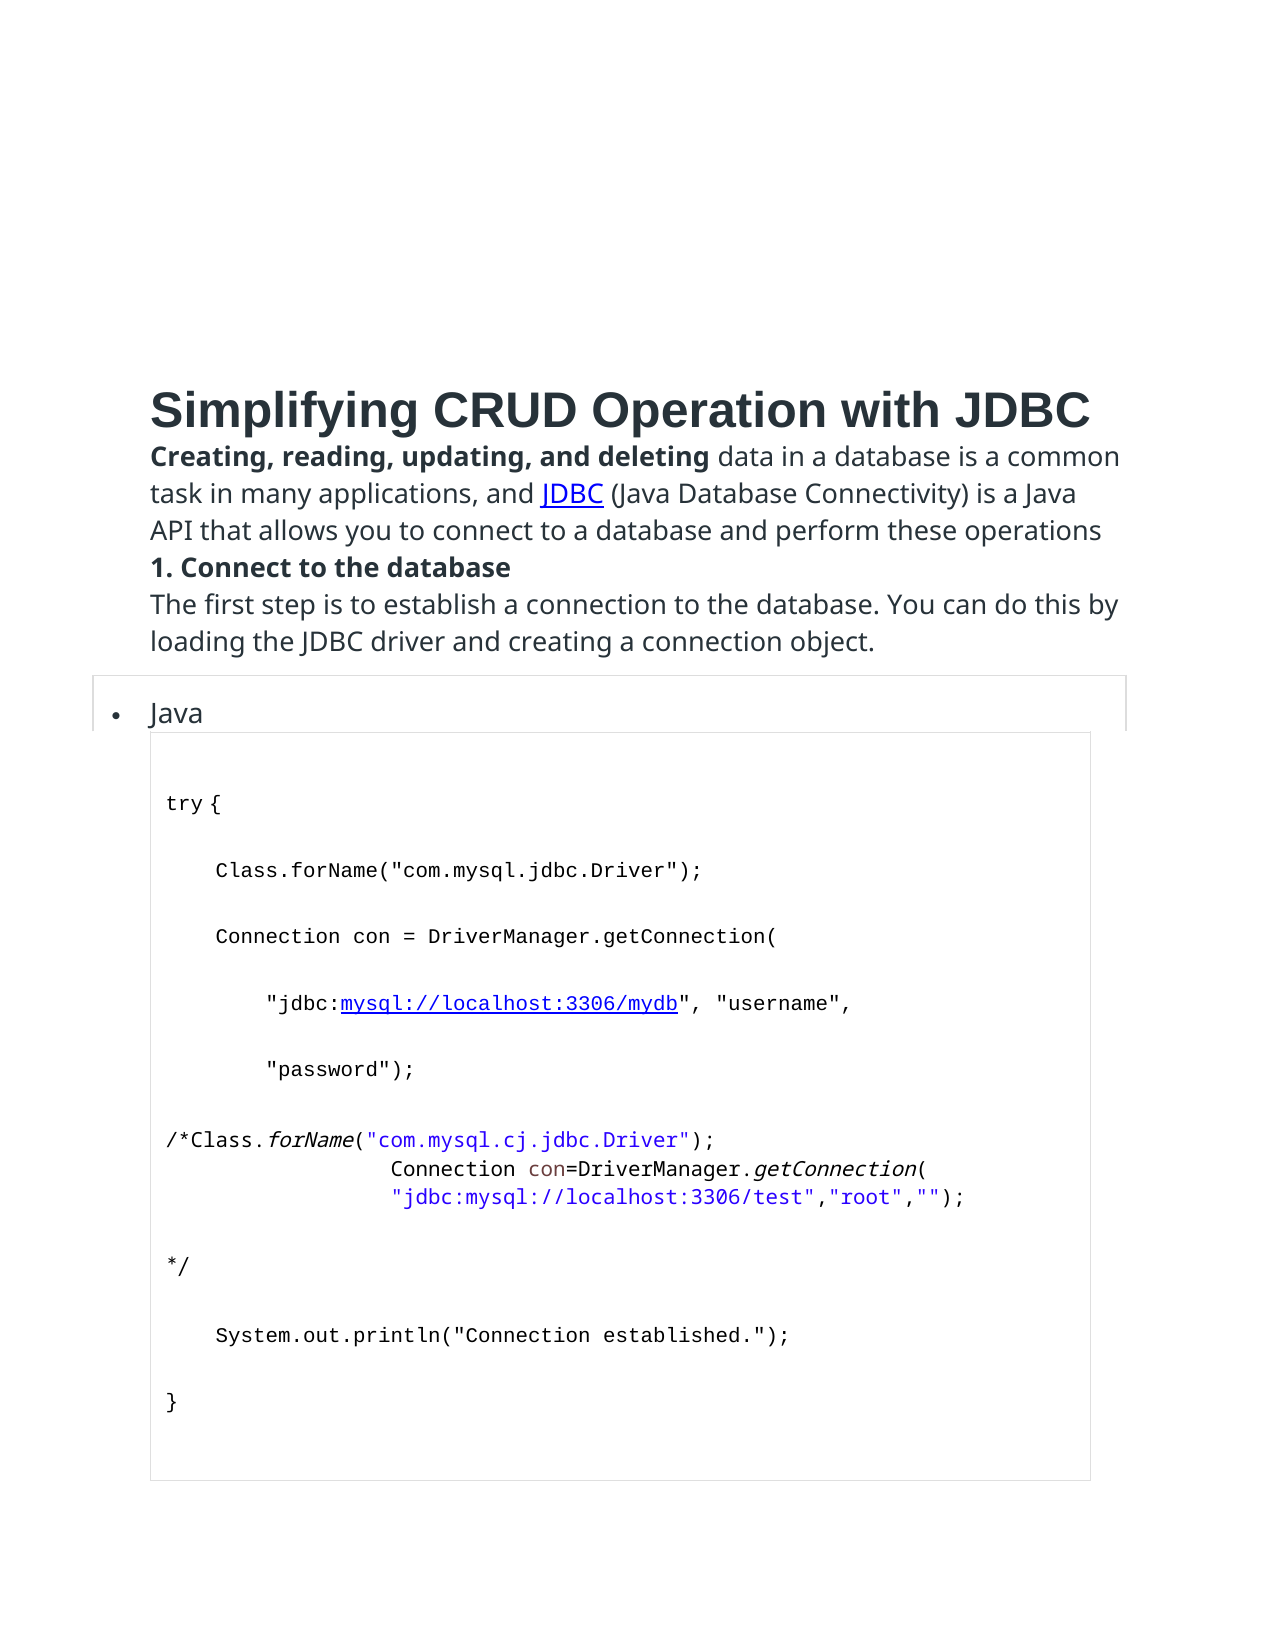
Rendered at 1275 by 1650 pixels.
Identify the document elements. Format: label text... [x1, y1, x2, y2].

subtitle Simplifying CRUD Operation with JDBC [150, 380, 1125, 438]
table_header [151, 733, 1090, 1480]
list Java [94, 676, 1125, 731]
text Creating, reading, updating, and deleting data in a database is a common task in many applications, and JDBC (Java Database Connectivity) is a Java API that allows you to connect to a database and perform these operations [150, 438, 1125, 548]
text 1. Connect to the database [150, 548, 1125, 585]
text The first step is to establish a connection to the database. You can do this by loading the JDBC driver and creating a connection object. [150, 585, 1125, 659]
